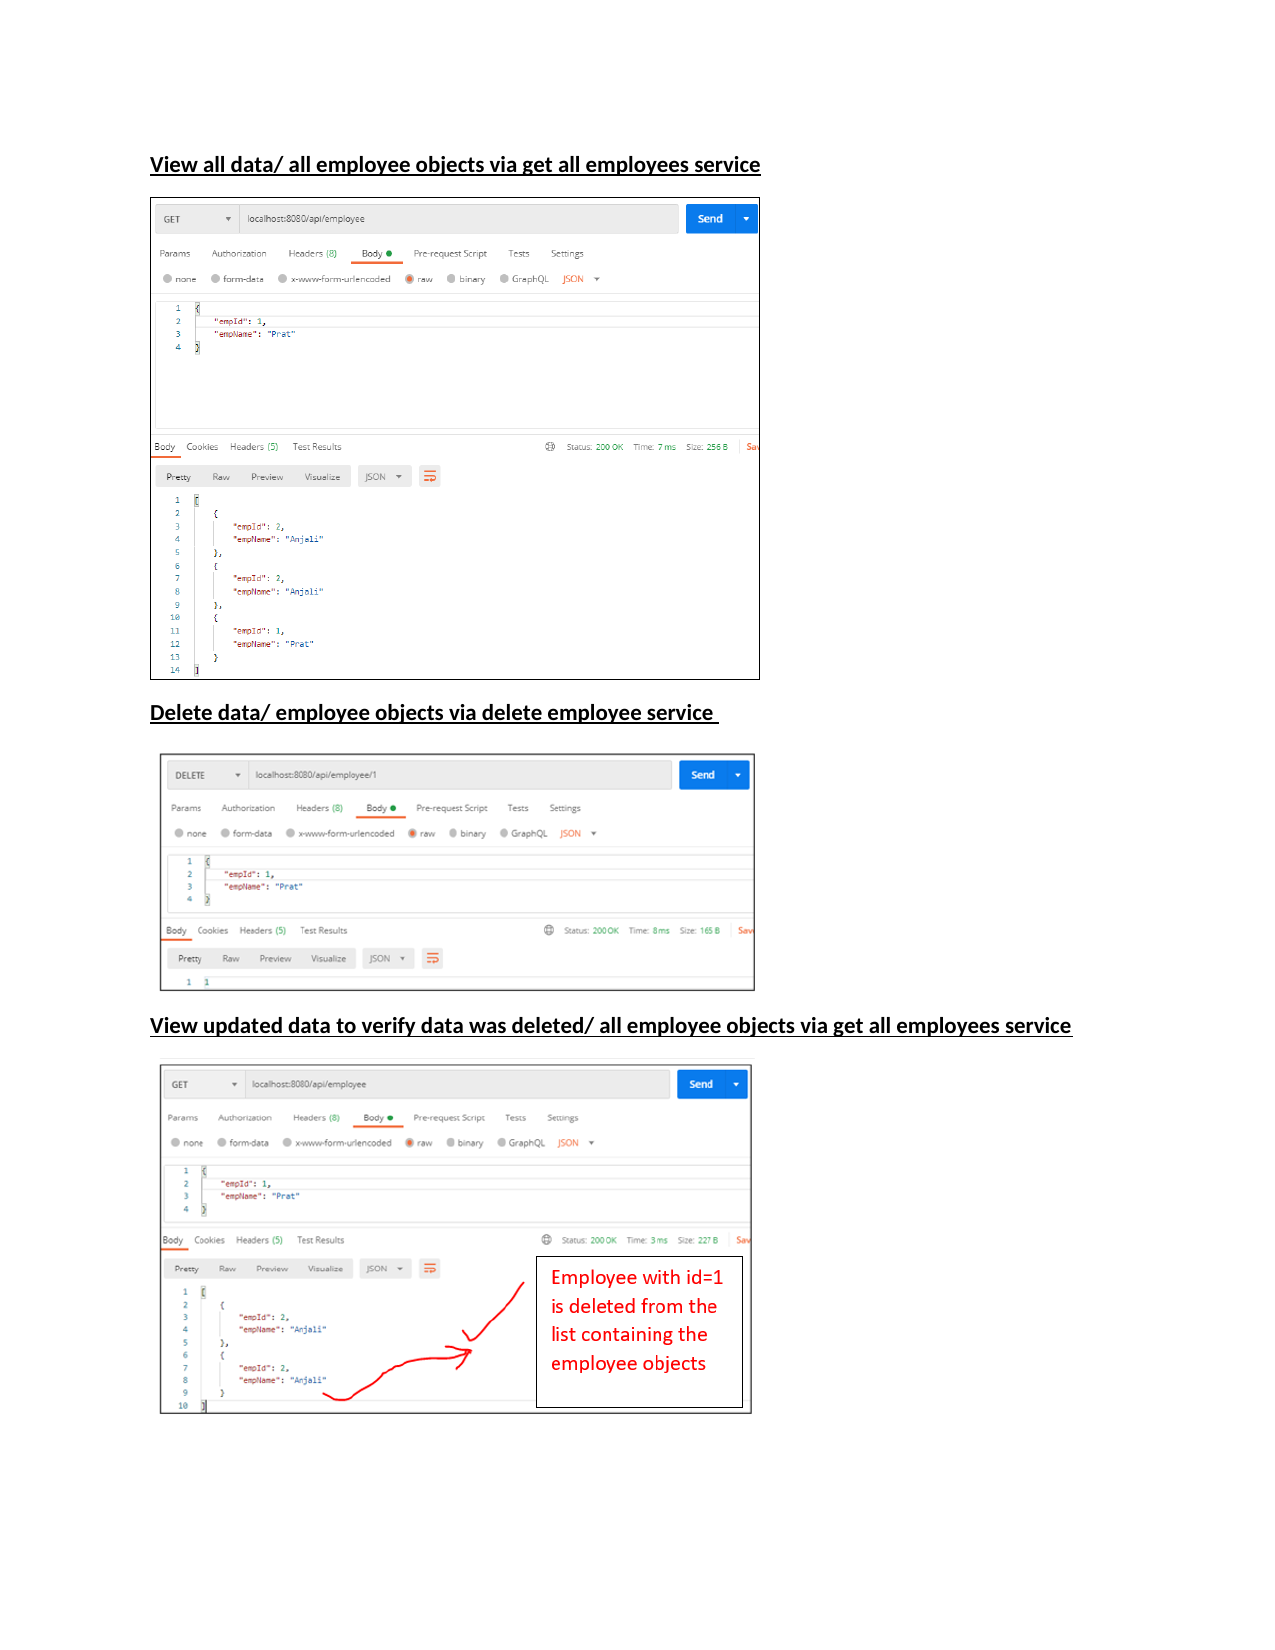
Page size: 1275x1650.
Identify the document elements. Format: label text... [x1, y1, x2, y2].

text View updated data to verify data was deleted/ all employee objects via get all employees service [150, 1012, 1125, 1040]
picture [150, 1058, 759, 1423]
text View all data/ all employee objects via get all employees service [150, 150, 1125, 178]
picture [151, 198, 759, 679]
text Delete data/ employee objects via delete employee service [150, 698, 1125, 726]
picture [150, 745, 759, 993]
